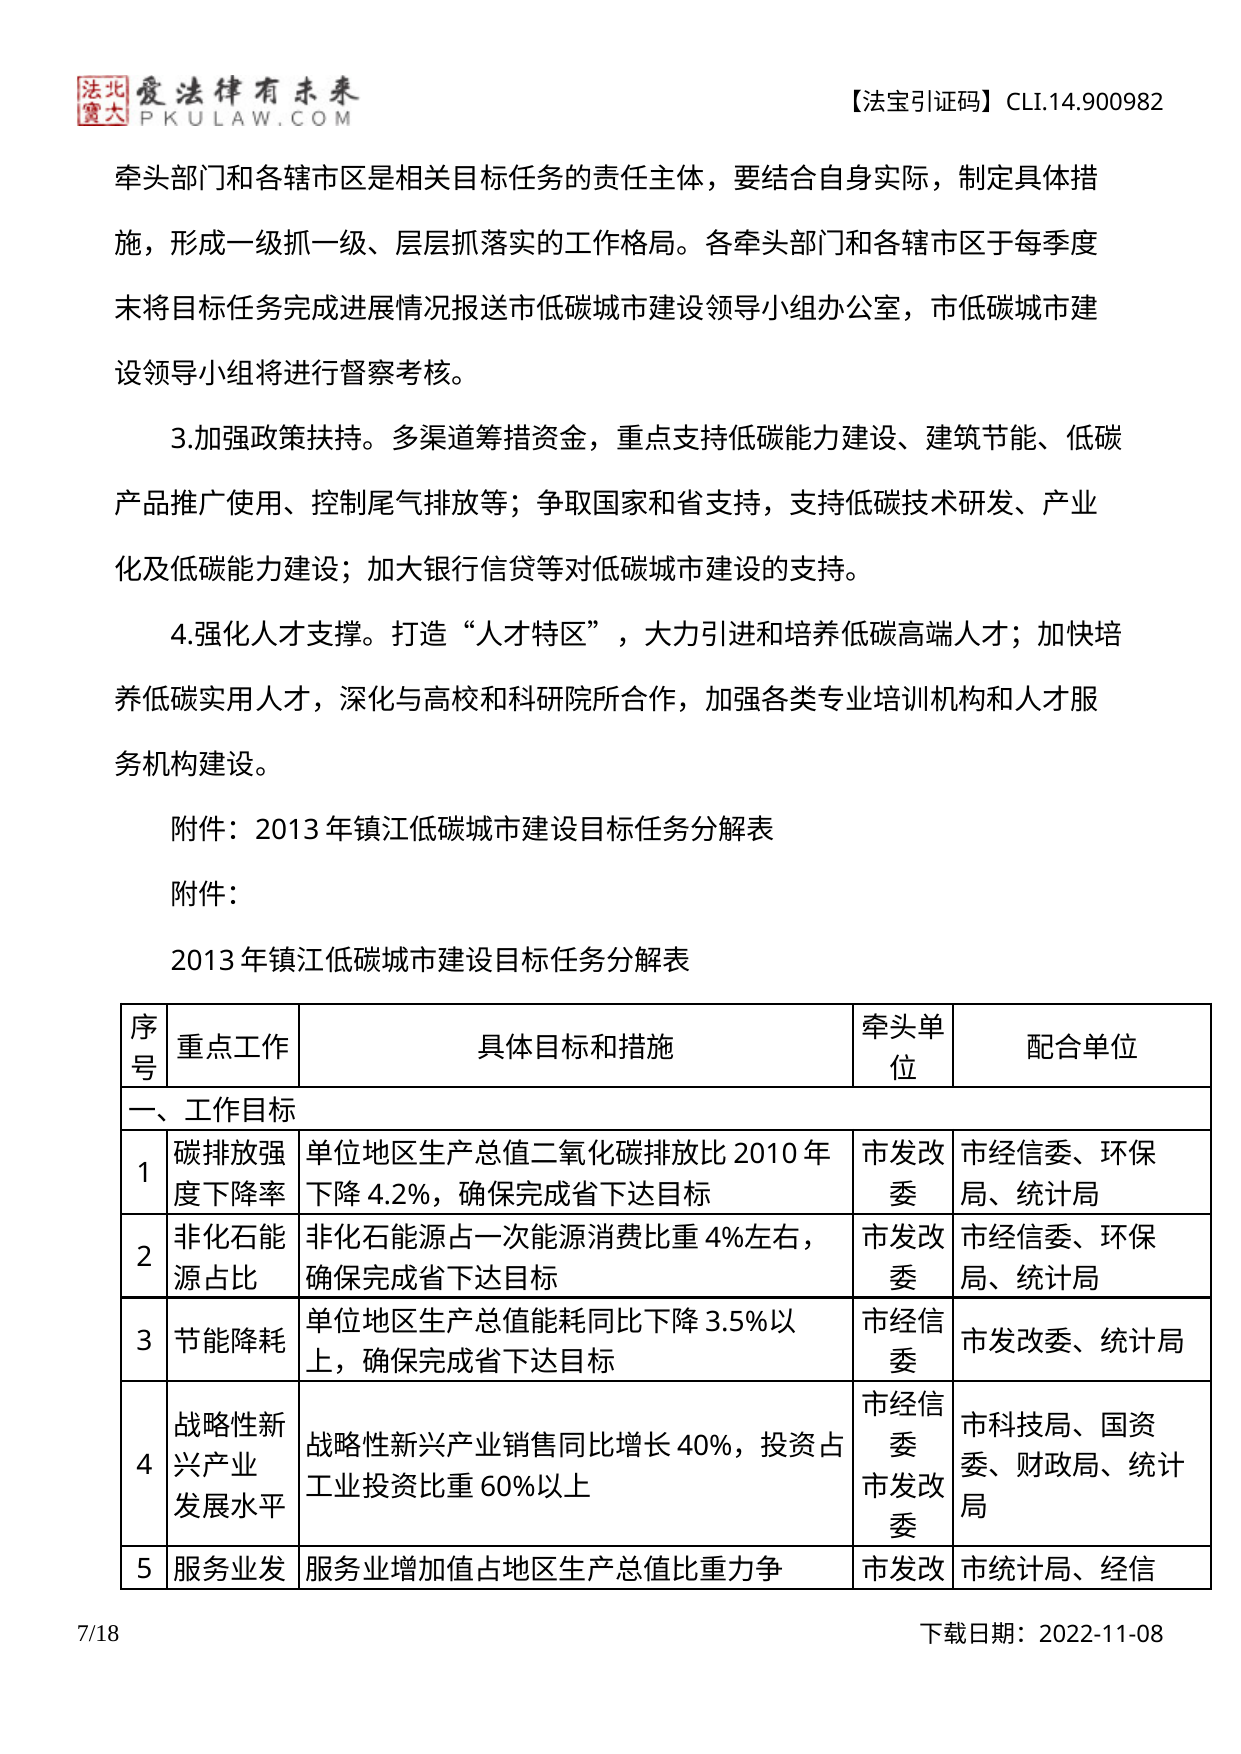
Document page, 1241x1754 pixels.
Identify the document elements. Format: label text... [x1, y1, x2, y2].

table_cell 市发改委、统计局 [954, 1299, 1210, 1380]
table_cell 5 [122, 1547, 166, 1588]
table_cell 非化石能源占一次能源消费比重4%左右，确保完成省下达目标 [300, 1215, 852, 1296]
table_header 重点工作 [168, 1005, 298, 1086]
table_cell 市科技局、国资委、财政局、统计局 [954, 1382, 1210, 1545]
table_cell 市经信委、环保局、统计局 [954, 1215, 1210, 1296]
table_header 具体目标和措施 [300, 1005, 852, 1086]
table_header 牵头单位 [854, 1005, 952, 1086]
table_cell 市发改委 [854, 1215, 952, 1296]
table_cell 2 [122, 1215, 166, 1296]
table_cell 3 [122, 1299, 166, 1380]
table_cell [954, 1547, 1210, 1588]
table_header 序号 [122, 1005, 166, 1086]
table_cell 4 [122, 1382, 166, 1545]
table_cell 1 [122, 1131, 166, 1213]
table_cell 一、工作目标 [122, 1088, 1210, 1129]
table_cell 碳排放强度下降率 [168, 1131, 298, 1213]
table_cell 战略性新兴产业 发展水平 [168, 1382, 298, 1545]
table_header 配合单位 [954, 1005, 1210, 1086]
table_cell 市经信委、环保局、统计局 [954, 1131, 1210, 1213]
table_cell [300, 1547, 852, 1588]
table_cell 节能降耗 [168, 1299, 298, 1380]
table_cell 市发改委 [854, 1131, 952, 1213]
table_cell 市经信委 [854, 1299, 952, 1380]
table_cell 单位地区生产总值能耗同比下降3.5%以上，确保完成省下达目标 [300, 1299, 852, 1380]
table_cell 战略性新兴产业销售同比增长40%，投资占工业投资比重60%以上 [300, 1382, 852, 1545]
table_cell 非化石能源占比 [168, 1215, 298, 1296]
picture [76, 75, 361, 126]
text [114, 156, 1126, 978]
table_cell 服务业发展水平 [168, 1547, 298, 1588]
table_cell 市经信委 市发改委 [854, 1382, 952, 1545]
table_cell 市发改委 [854, 1547, 952, 1588]
table_cell 单位地区生产总值二氧化碳排放比2010年下降4.2%，确保完成省下达目标 [300, 1131, 852, 1213]
